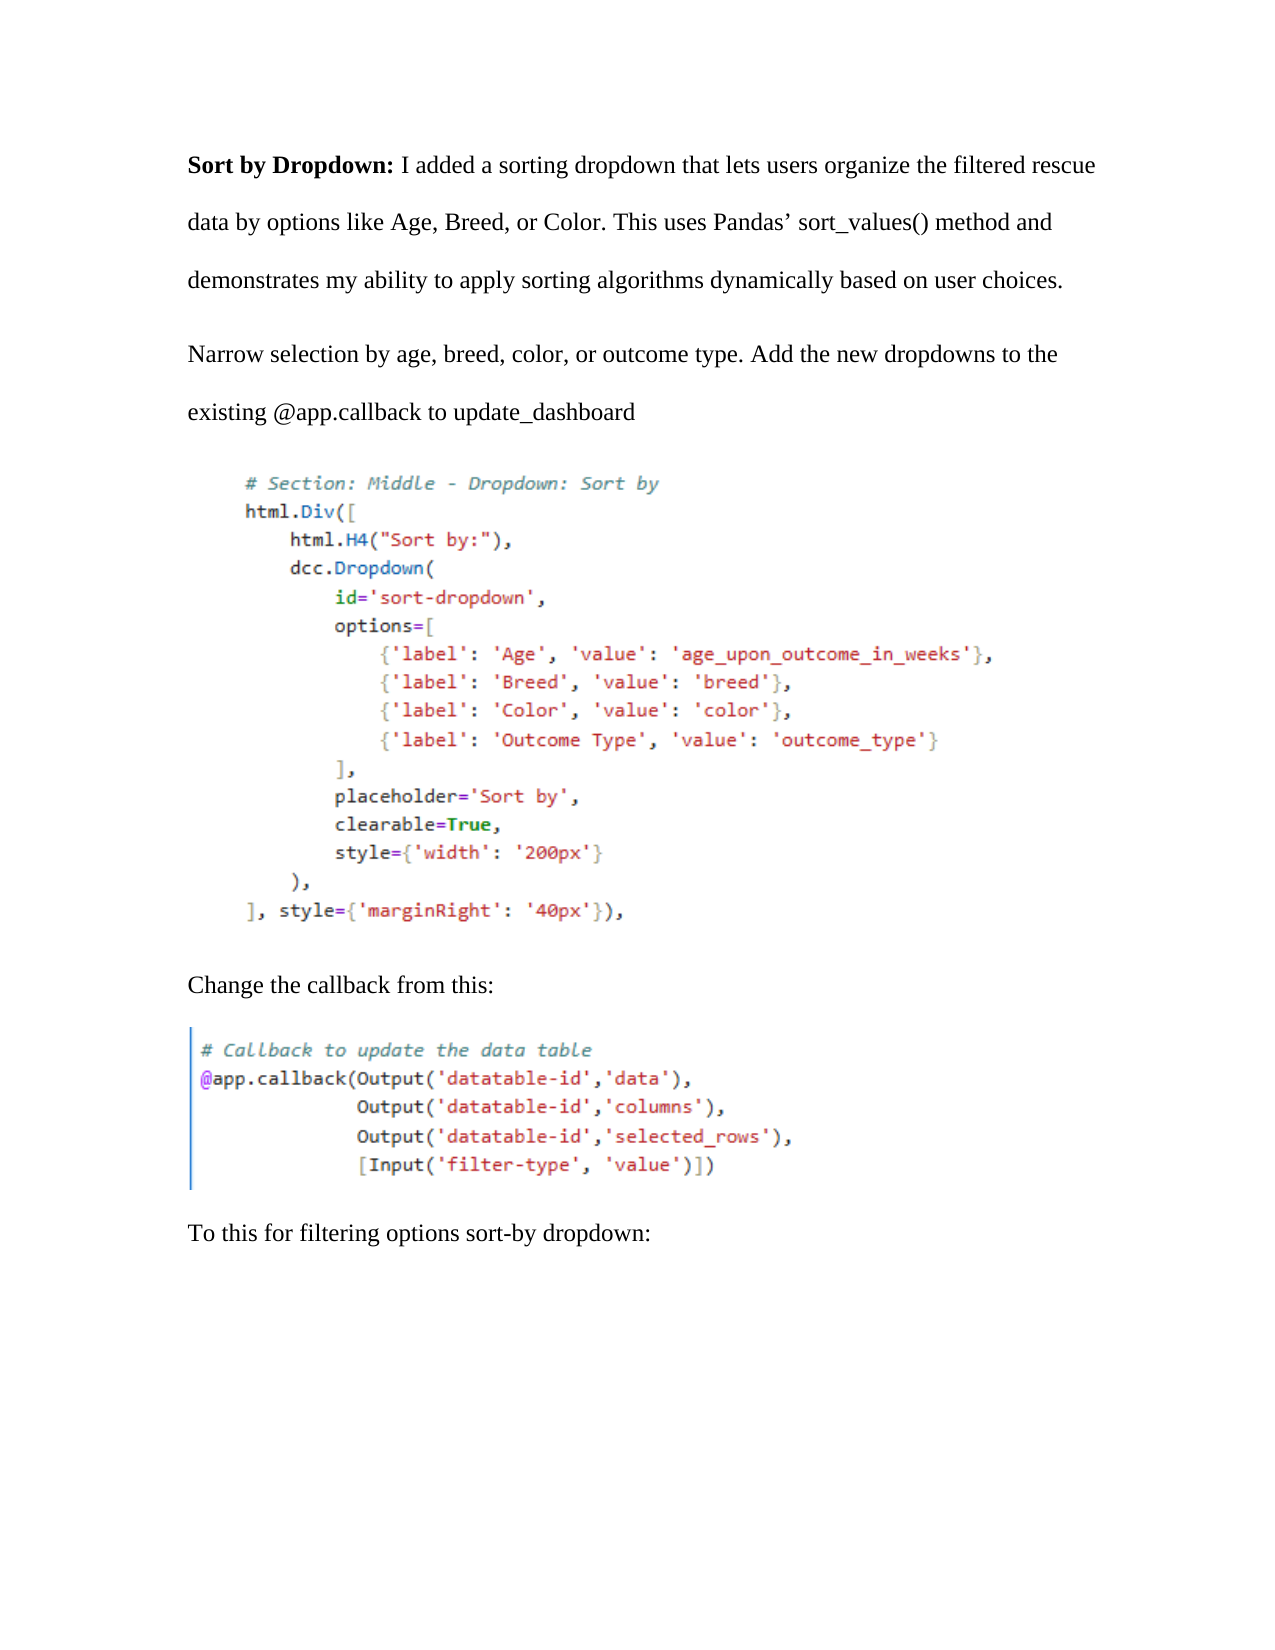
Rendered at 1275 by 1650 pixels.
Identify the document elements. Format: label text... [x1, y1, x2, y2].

picture [187, 454, 1027, 942]
text Narrow selection by age, breed, color, or outcome type. Add the new dropdowns to the existing @app.callback to update_dashboard [187, 339, 1125, 425]
text Sort by Dropdown: I added a sorting dropdown that lets users organize the filtered rescue data by options like Age, Breed, or Color. This uses Pandas’ sort_values() method and demonstrates my ability to apply sorting algorithms dynamically based on user choices. [187, 150, 1125, 294]
picture [187, 1027, 827, 1190]
text Change the callback from this: [187, 970, 1125, 998]
text To this for filtering options sort-by dropdown: [187, 1218, 1125, 1247]
